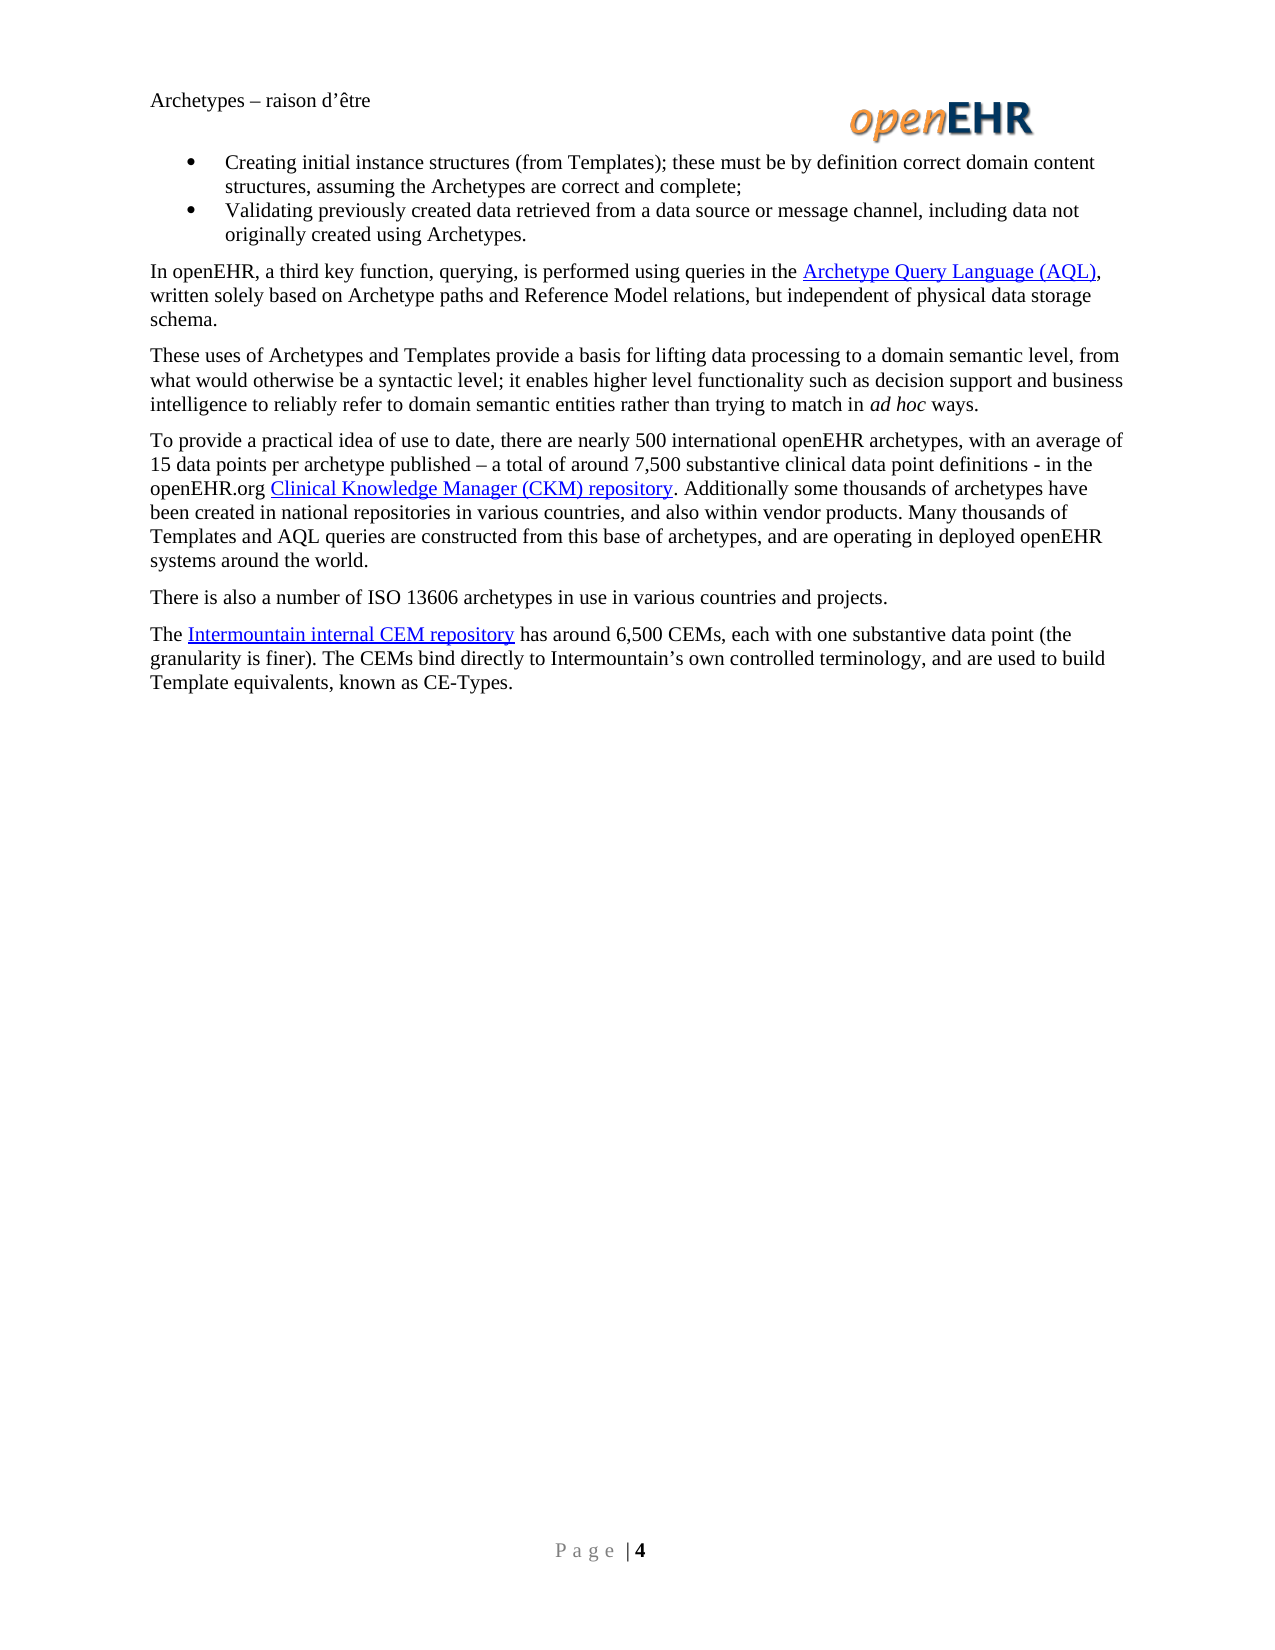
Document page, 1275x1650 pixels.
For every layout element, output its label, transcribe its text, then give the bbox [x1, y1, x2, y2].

text There is also a number of ISO 13606 archetypes in use in various countries and projects. [150, 585, 1125, 609]
text The Intermountain internal CEM repository has around 6,500 CEMs, each with one substantive data point (the granularity is finer). The CEMs bind directly to Intermountain’s own controlled terminology, and are used to build Template equivalents, known as CE-Types. [150, 622, 1125, 694]
text These uses of Archetypes and Templates provide a basis for lifting data processing to a domain semantic level, from what would otherwise be a syntactic level; it enables higher level functionality such as decision support and business intelligence to reliably refer to domain semantic entities rather than trying to match in ad hoc ways. [150, 343, 1125, 416]
list Creating initial instance structures (from Templates); these must be by definition correct domain content structures, assuming the Archetypes are correct and complete; [187, 150, 1125, 198]
picture [844, 93, 1042, 151]
list Validating previously created data retrieved from a data source or message channel, including data not originally created using Archetypes. [187, 198, 1125, 246]
text To provide a practical idea of use to date, there are nearly 500 international openEHR archetypes, with an average of 15 data points per archetype published – a total of around 7,500 substantive clinical data point definitions - in the openEHR.org Clinical Knowledge Manager (CKM) repository. Additionally some thousands of archetypes have been created in national repositories in various countries, and also within vendor products. Many thousands of Templates and AQL queries are constructed from this base of archetypes, and are operating in deployed openEHR systems around the world. [150, 428, 1125, 572]
text In openEHR, a third key function, querying, is performed using queries in the Archetype Query Language (AQL), written solely based on Archetype paths and Reference Model relations, but independent of physical data storage schema. [150, 259, 1125, 331]
